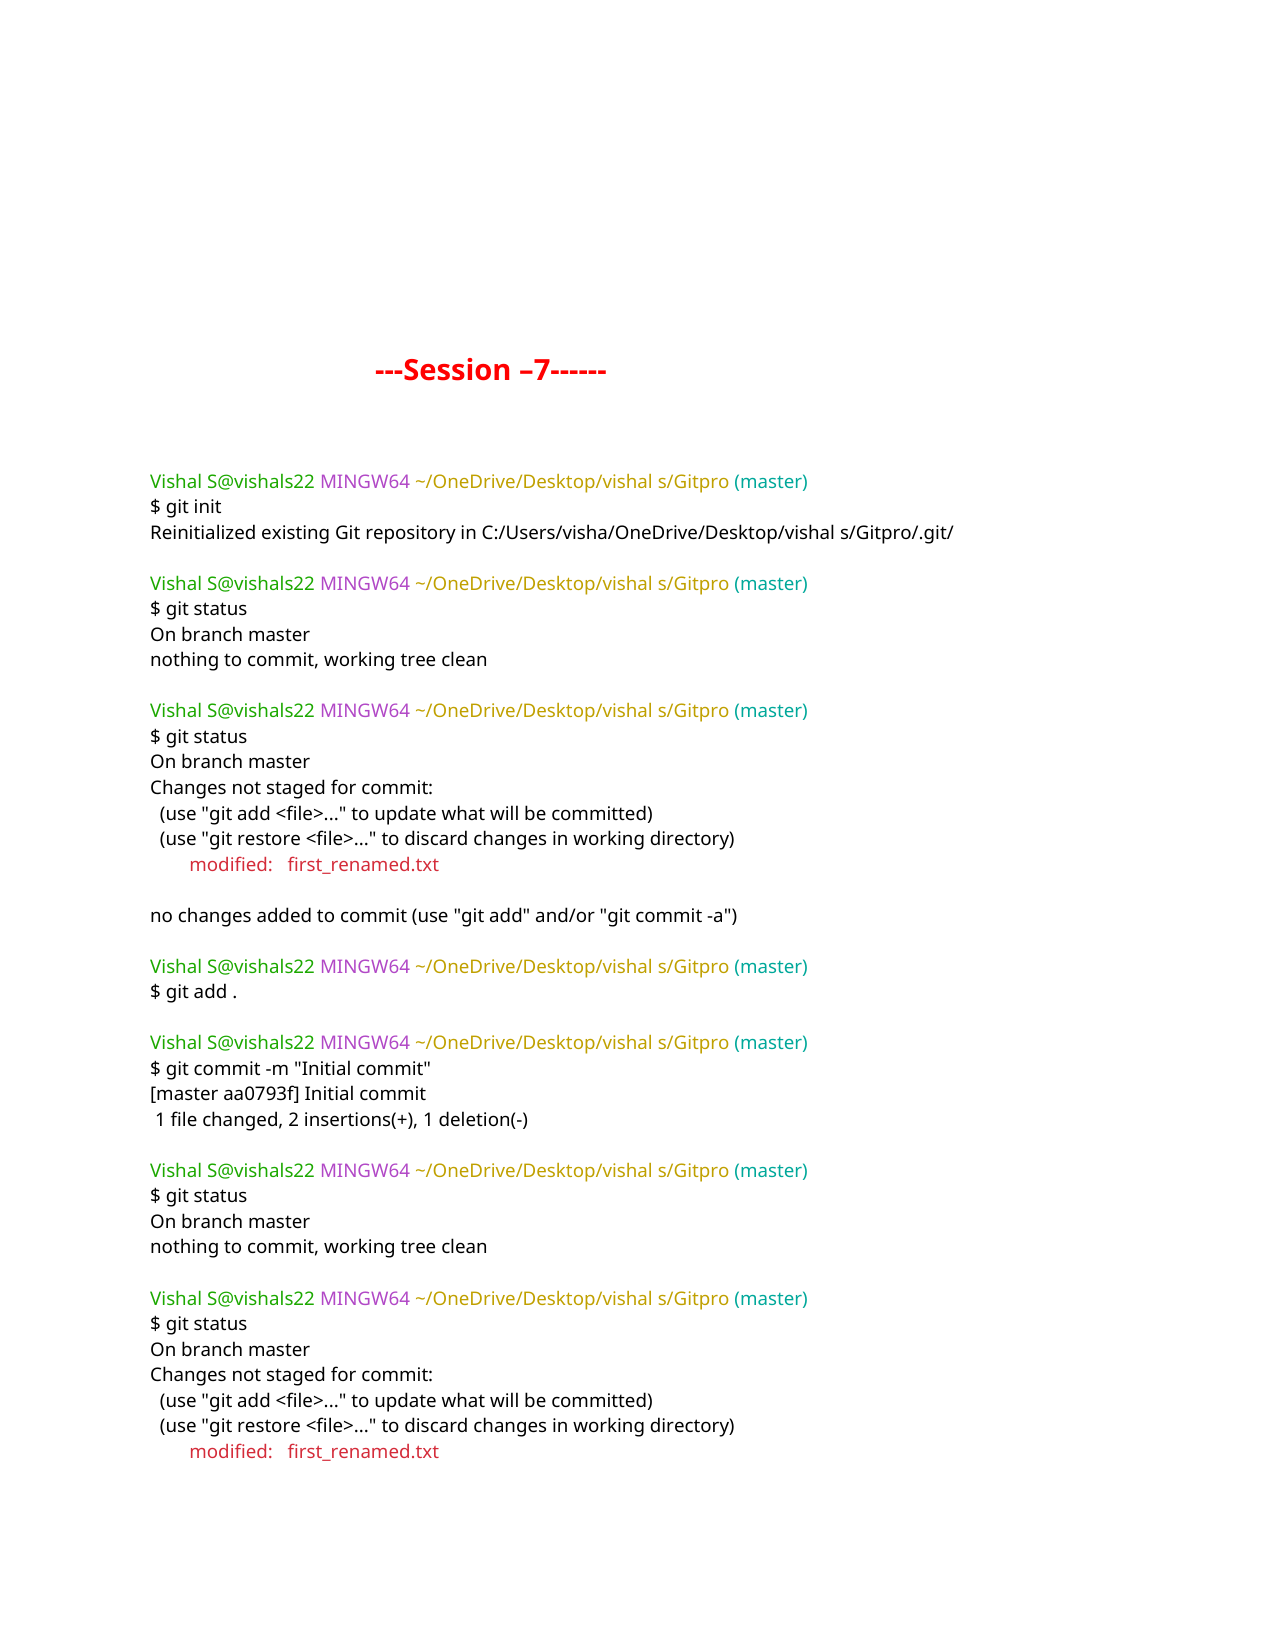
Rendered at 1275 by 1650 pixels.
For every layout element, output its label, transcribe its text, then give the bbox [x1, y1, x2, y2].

text $ git add . [150, 978, 1125, 1004]
text modified: first_renamed.txt [150, 1438, 1125, 1463]
text no changes added to commit (use "git add" and/or "git commit -a") [150, 902, 1125, 927]
text $ git status [150, 723, 1125, 749]
text Vishal S@vishals22 MINGW64 ~/OneDrive/Desktop/vishal s/Gitpro (master) [150, 698, 1125, 723]
text On branch master [150, 1208, 1125, 1234]
text nothing to commit, working tree clean [150, 1234, 1125, 1259]
text (use "git add <file>..." to update what will be committed) [150, 1387, 1125, 1412]
text Changes not staged for commit: [150, 774, 1125, 800]
text Vishal S@vishals22 MINGW64 ~/OneDrive/Desktop/vishal s/Gitpro (master) [150, 953, 1125, 978]
text modified: first_renamed.txt [150, 851, 1125, 876]
text (use "git add <file>..." to update what will be committed) [150, 800, 1125, 825]
text On branch master [150, 1336, 1125, 1361]
text Changes not staged for commit: [150, 1361, 1125, 1387]
text Vishal S@vishals22 MINGW64 ~/OneDrive/Desktop/vishal s/Gitpro (master) [150, 1029, 1125, 1055]
text 1 file changed, 2 insertions(+), 1 deletion(-) [150, 1106, 1125, 1132]
text $ git status [150, 1310, 1125, 1336]
text Reinitialized existing Git repository in C:/Users/visha/OneDrive/Desktop/vishal s/Gitpro/.git/ [150, 519, 1125, 545]
text $ git init [150, 494, 1125, 519]
text On branch master [150, 749, 1125, 774]
text Vishal S@vishals22 MINGW64 ~/OneDrive/Desktop/vishal s/Gitpro (master) [150, 1285, 1125, 1310]
text nothing to commit, working tree clean [150, 647, 1125, 672]
text [master aa0793f] Initial commit [150, 1081, 1125, 1106]
text On branch master [150, 621, 1125, 647]
text Vishal S@vishals22 MINGW64 ~/OneDrive/Desktop/vishal s/Gitpro (master) [150, 1157, 1125, 1183]
text $ git status [150, 596, 1125, 621]
text $ git status [150, 1183, 1125, 1208]
text Vishal S@vishals22 MINGW64 ~/OneDrive/Desktop/vishal s/Gitpro (master) [150, 570, 1125, 596]
text $ git commit -m "Initial commit" [150, 1055, 1125, 1081]
text Vishal S@vishals22 MINGW64 ~/OneDrive/Desktop/vishal s/Gitpro (master) [150, 468, 1125, 494]
text ---Session –7------ [300, 349, 1125, 389]
text (use "git restore <file>..." to discard changes in working directory) [150, 1412, 1125, 1438]
text (use "git restore <file>..." to discard changes in working directory) [150, 825, 1125, 851]
